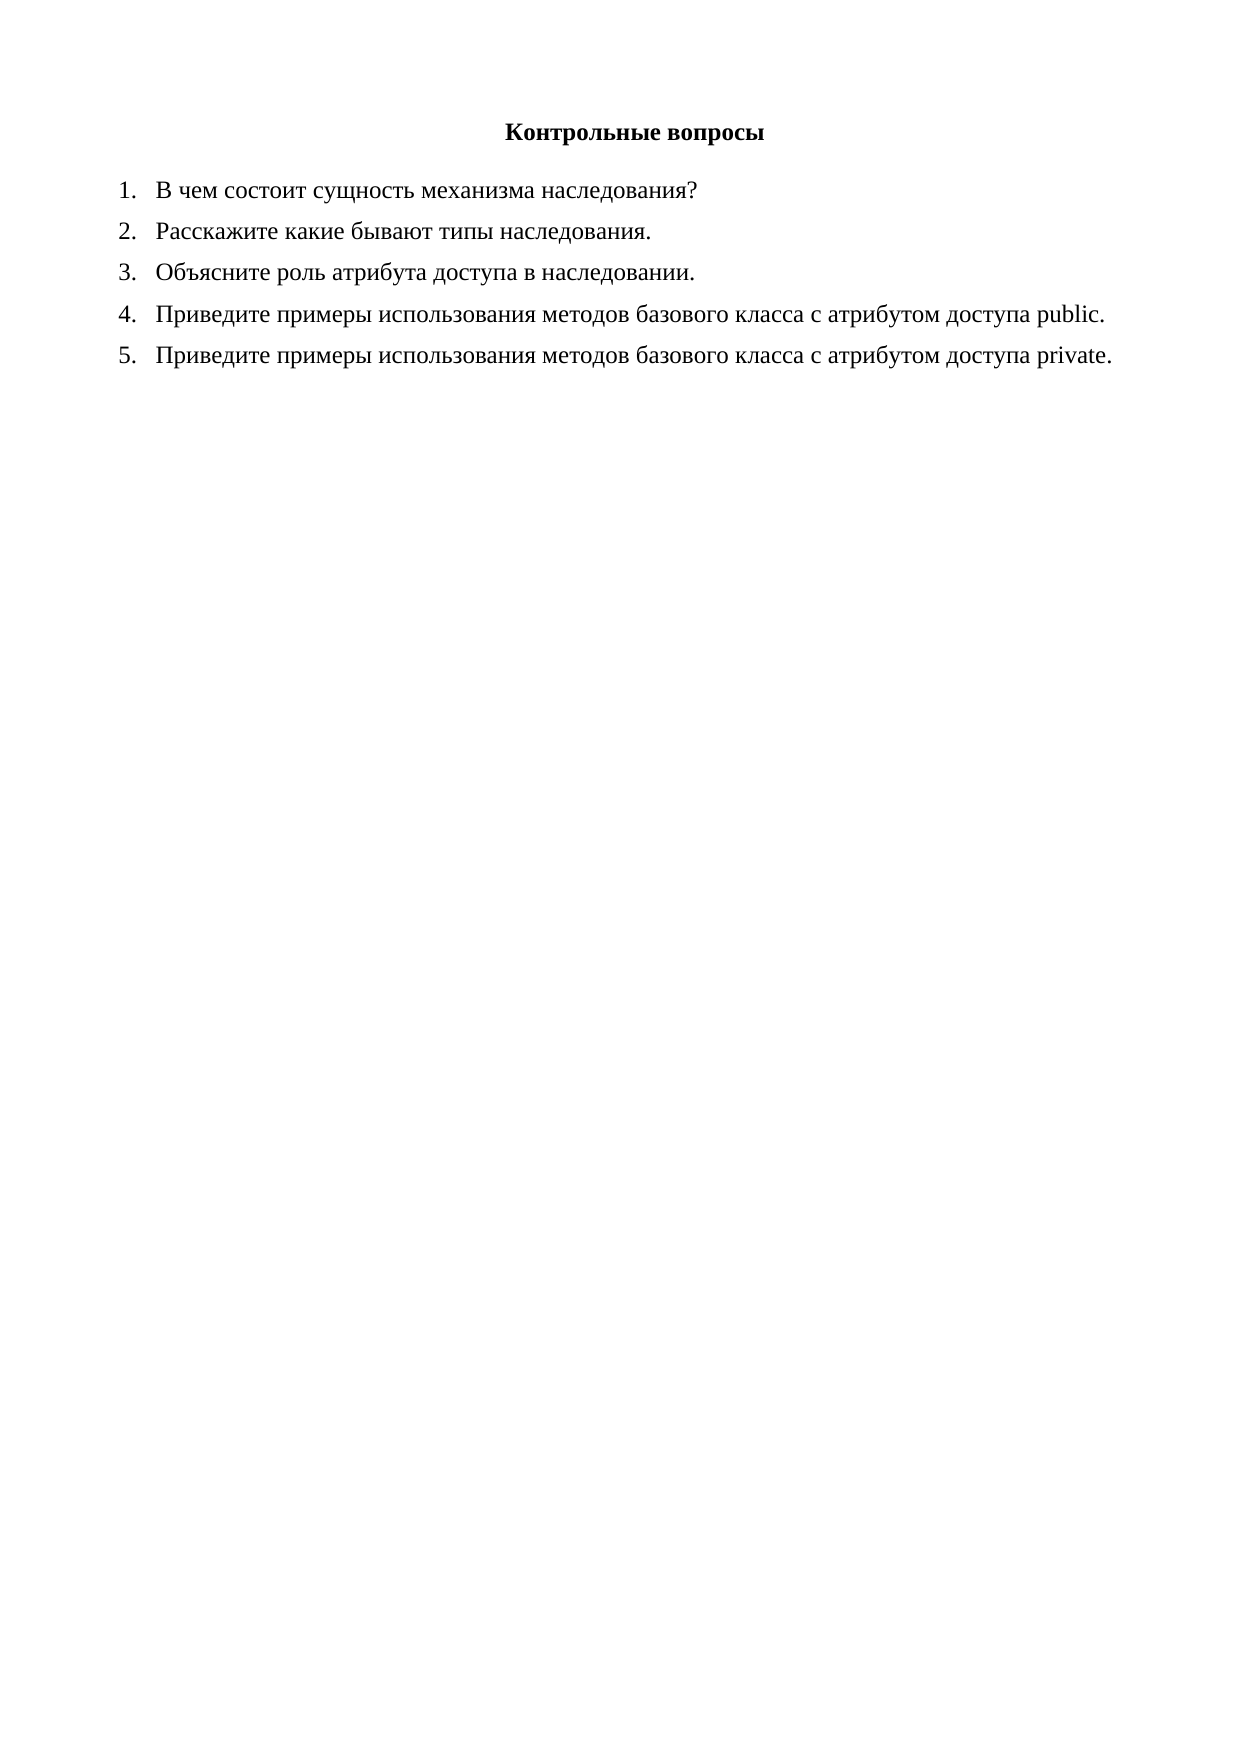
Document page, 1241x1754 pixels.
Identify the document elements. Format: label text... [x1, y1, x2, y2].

list Расскажите какие бывают типы наследования. [118, 216, 1152, 245]
list В чем состоит сущность механизма наследования? [118, 175, 1152, 204]
text Контрольные вопросы [118, 117, 1152, 146]
list Приведите примеры использования методов базового класса с атрибутом доступа private. [118, 340, 1152, 369]
list Объясните роль атрибута доступа в наследовании. [118, 257, 1152, 286]
list Приведите примеры использования методов базового класса с атрибутом доступа public. [118, 299, 1152, 327]
